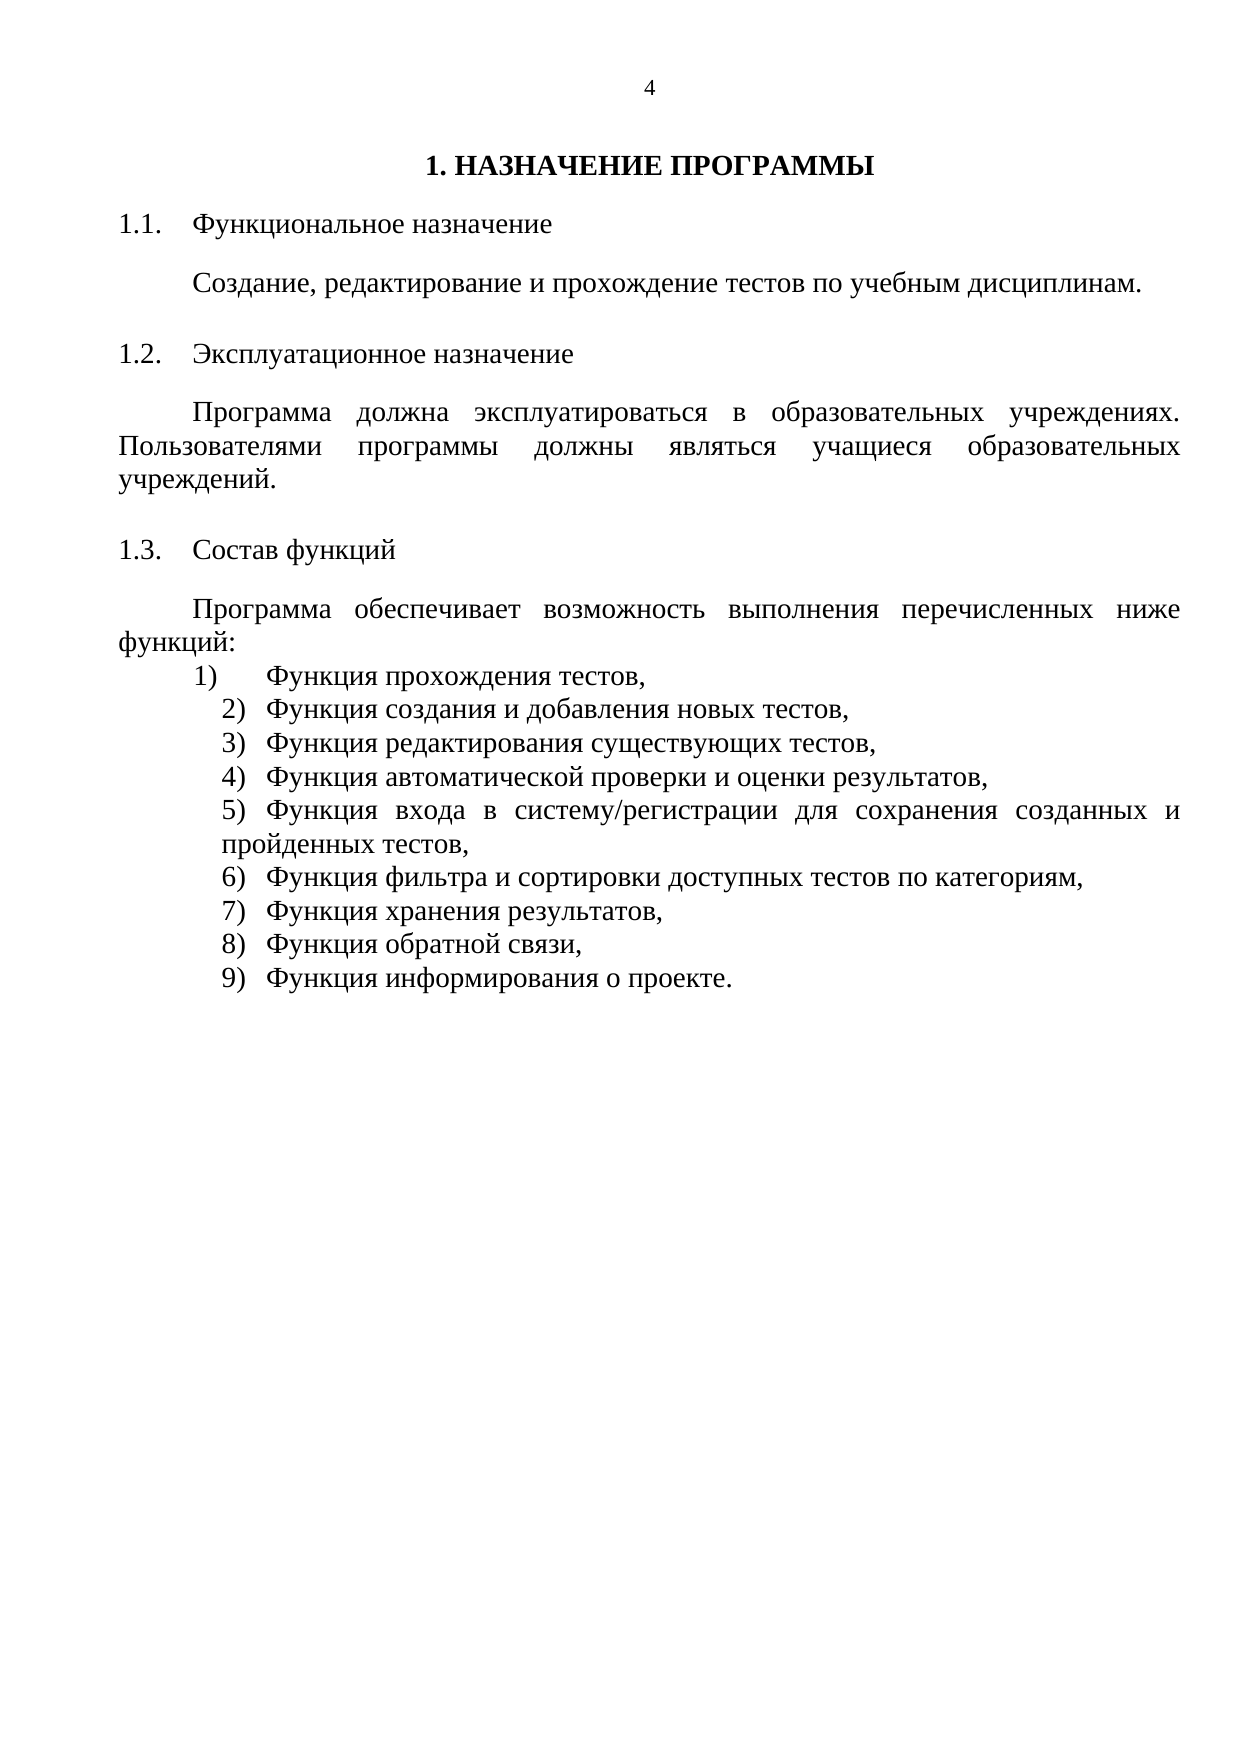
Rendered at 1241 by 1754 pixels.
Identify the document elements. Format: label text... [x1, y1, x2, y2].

list Функция фильтра и сортировки доступных тестов по категориям, [221, 859, 1181, 893]
list Состав функций [118, 532, 1181, 566]
list Функция редактирования существующих тестов, [221, 725, 1181, 759]
list Функция прохождения тестов, [193, 658, 1181, 692]
list Функция входа в систему/регистрации для сохранения созданных и пройденных тестов, [221, 792, 1181, 859]
list НАЗНАЧЕНИЕ ПРОГРАММЫ [118, 148, 1181, 181]
list Функция автоматической проверки и оценки результатов, [221, 759, 1181, 792]
list Программа обеспечивает возможность выполнения перечисленных ниже функций: [118, 591, 1181, 658]
list Функциональное назначение [118, 206, 1181, 240]
subtitle Эксплуатационное назначение [118, 336, 1181, 369]
list Функция хранения результатов, [221, 893, 1181, 926]
list Функция обратной связи, [221, 926, 1181, 960]
list Создание, редактирование и прохождение тестов по учебным дисциплинам. [118, 265, 1181, 298]
list Функция информирования о проекте. [221, 960, 1181, 993]
text Программа должна эксплуатироваться в образовательных учреждениях. Пользователями программы должны являться учащиеся образовательных учреждений. [118, 394, 1181, 495]
list Функция создания и добавления новых тестов, [221, 692, 1181, 725]
